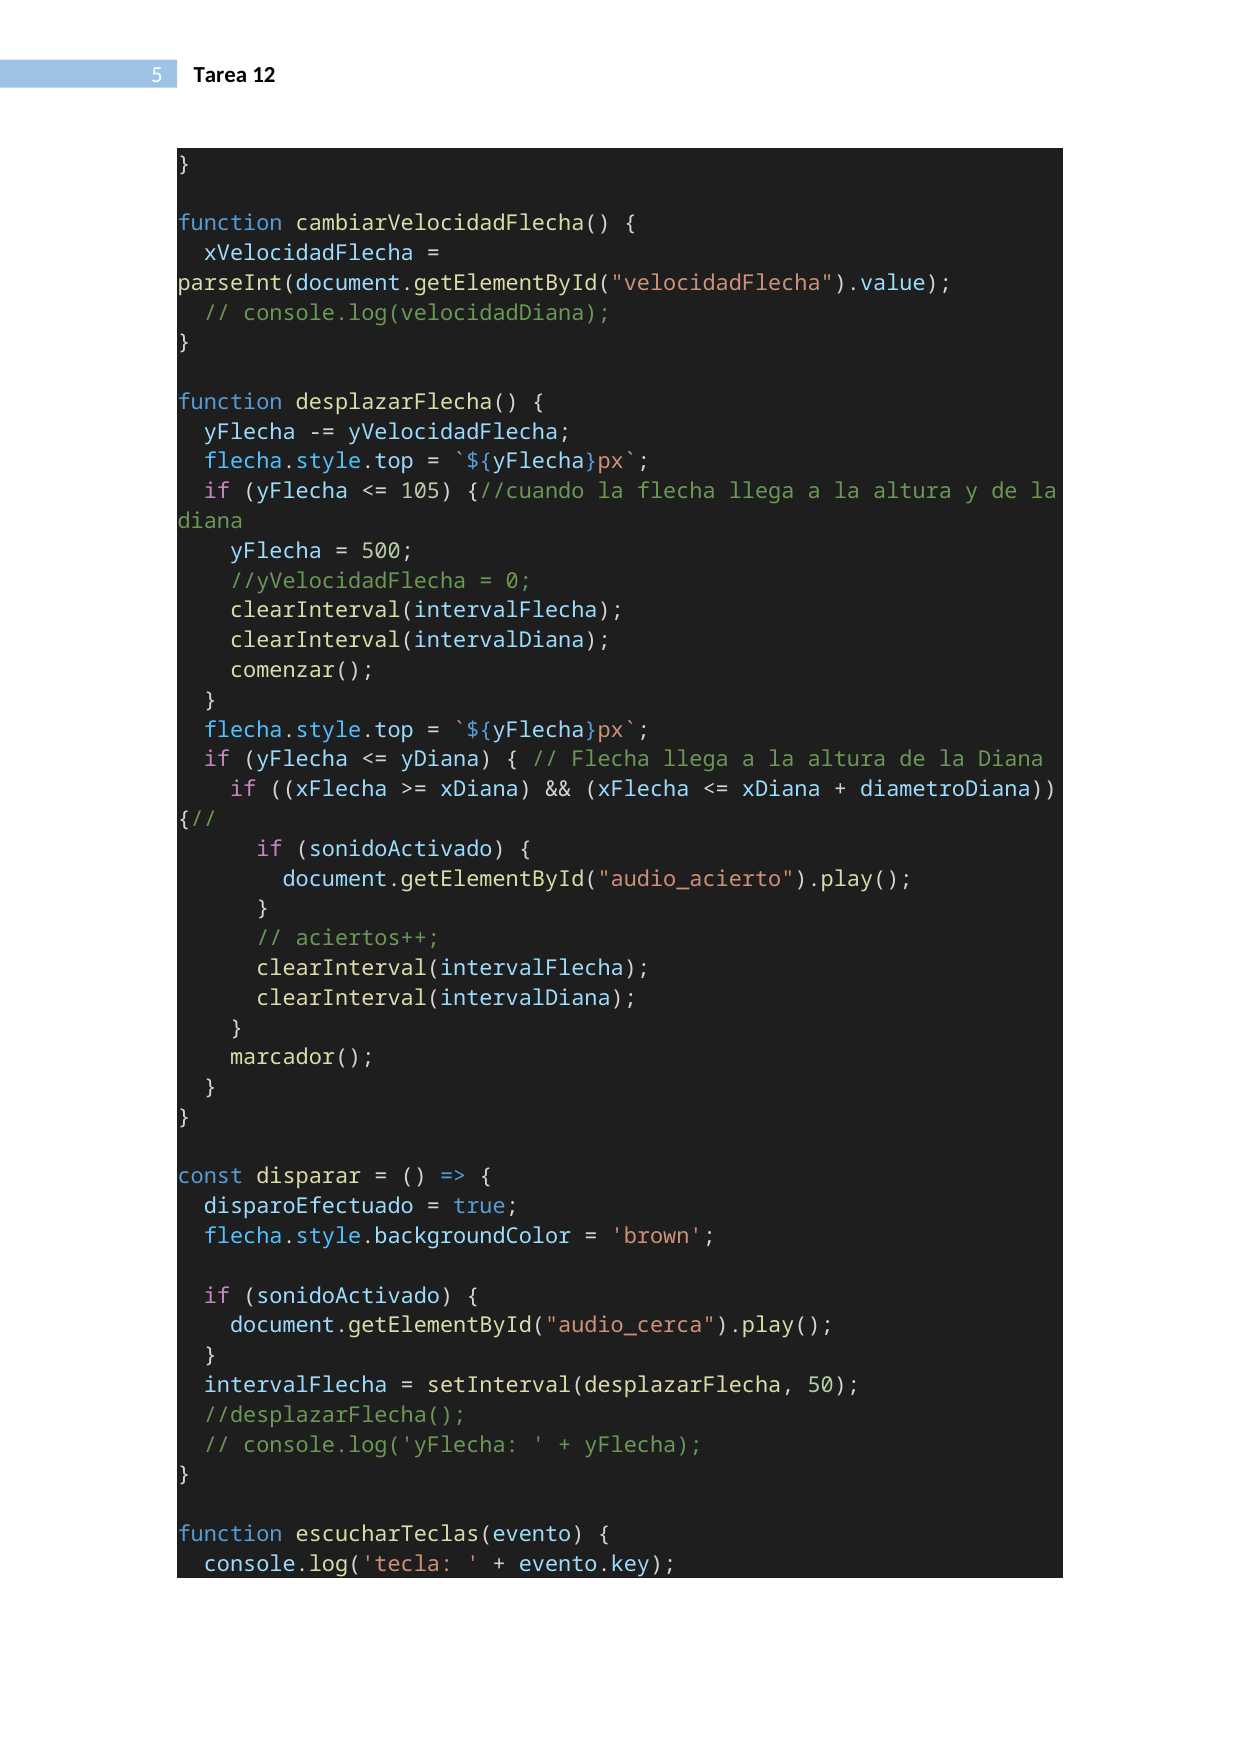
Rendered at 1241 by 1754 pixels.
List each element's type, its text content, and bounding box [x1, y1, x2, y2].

text const disparar = () => { [177, 1161, 1063, 1190]
text } [177, 1012, 1063, 1041]
text flecha.style.top = `${yFlecha}px`; [177, 446, 1063, 475]
text if (sonidoActivado) { [177, 1280, 1063, 1309]
text if (yFlecha <= yDiana) { // Flecha llega a la altura de la Diana [177, 743, 1063, 773]
text clearInterval(intervalDiana); [177, 982, 1063, 1012]
text } [177, 1339, 1063, 1369]
text clearInterval(intervalDiana); [177, 624, 1063, 654]
text // console.log(velocidadDiana); [177, 297, 1063, 326]
text document.getElementById("audio_cerca").play(); [177, 1309, 1063, 1339]
text // console.log('yFlecha: ' + yFlecha); [177, 1429, 1063, 1458]
text } [177, 326, 1063, 356]
text function escucharTeclas(evento) { [177, 1518, 1063, 1548]
text flecha.style.backgroundColor = 'brown'; [177, 1220, 1063, 1250]
text intervalFlecha = setInterval(desplazarFlecha, 50); [177, 1369, 1063, 1399]
text } [177, 148, 1063, 177]
text flecha.style.top = `${yFlecha}px`; [177, 714, 1063, 743]
text clearInterval(intervalFlecha); [177, 952, 1063, 982]
text yFlecha -= yVelocidadFlecha; [177, 416, 1063, 446]
text disparoEfectuado = true; [177, 1190, 1063, 1220]
text clearInterval(intervalFlecha); [177, 594, 1063, 624]
text console.log('tecla: ' + evento.key); [177, 1548, 1063, 1578]
text //desplazarFlecha(); [177, 1399, 1063, 1429]
text } [177, 1101, 1063, 1131]
text if (yFlecha <= 105) {//cuando la flecha llega a la altura y de la diana [177, 475, 1063, 535]
text } [177, 1458, 1063, 1488]
text //yVelocidadFlecha = 0; [177, 565, 1063, 594]
text document.getElementById("audio_acierto").play(); [177, 863, 1063, 892]
text function desplazarFlecha() { [177, 386, 1063, 416]
text marcador(); [177, 1041, 1063, 1071]
text function cambiarVelocidadFlecha() { [177, 207, 1063, 237]
text xVelocidadFlecha = parseInt(document.getElementById("velocidadFlecha").value); [177, 237, 1063, 297]
text } [177, 684, 1063, 714]
text if ((xFlecha >= xDiana) && (xFlecha <= xDiana + diametroDiana)) {// [177, 773, 1063, 833]
text comenzar(); [177, 654, 1063, 684]
text if (sonidoActivado) { [177, 833, 1063, 863]
text } [177, 892, 1063, 922]
text } [177, 1071, 1063, 1101]
text // aciertos++; [177, 922, 1063, 952]
text yFlecha = 500; [177, 535, 1063, 565]
